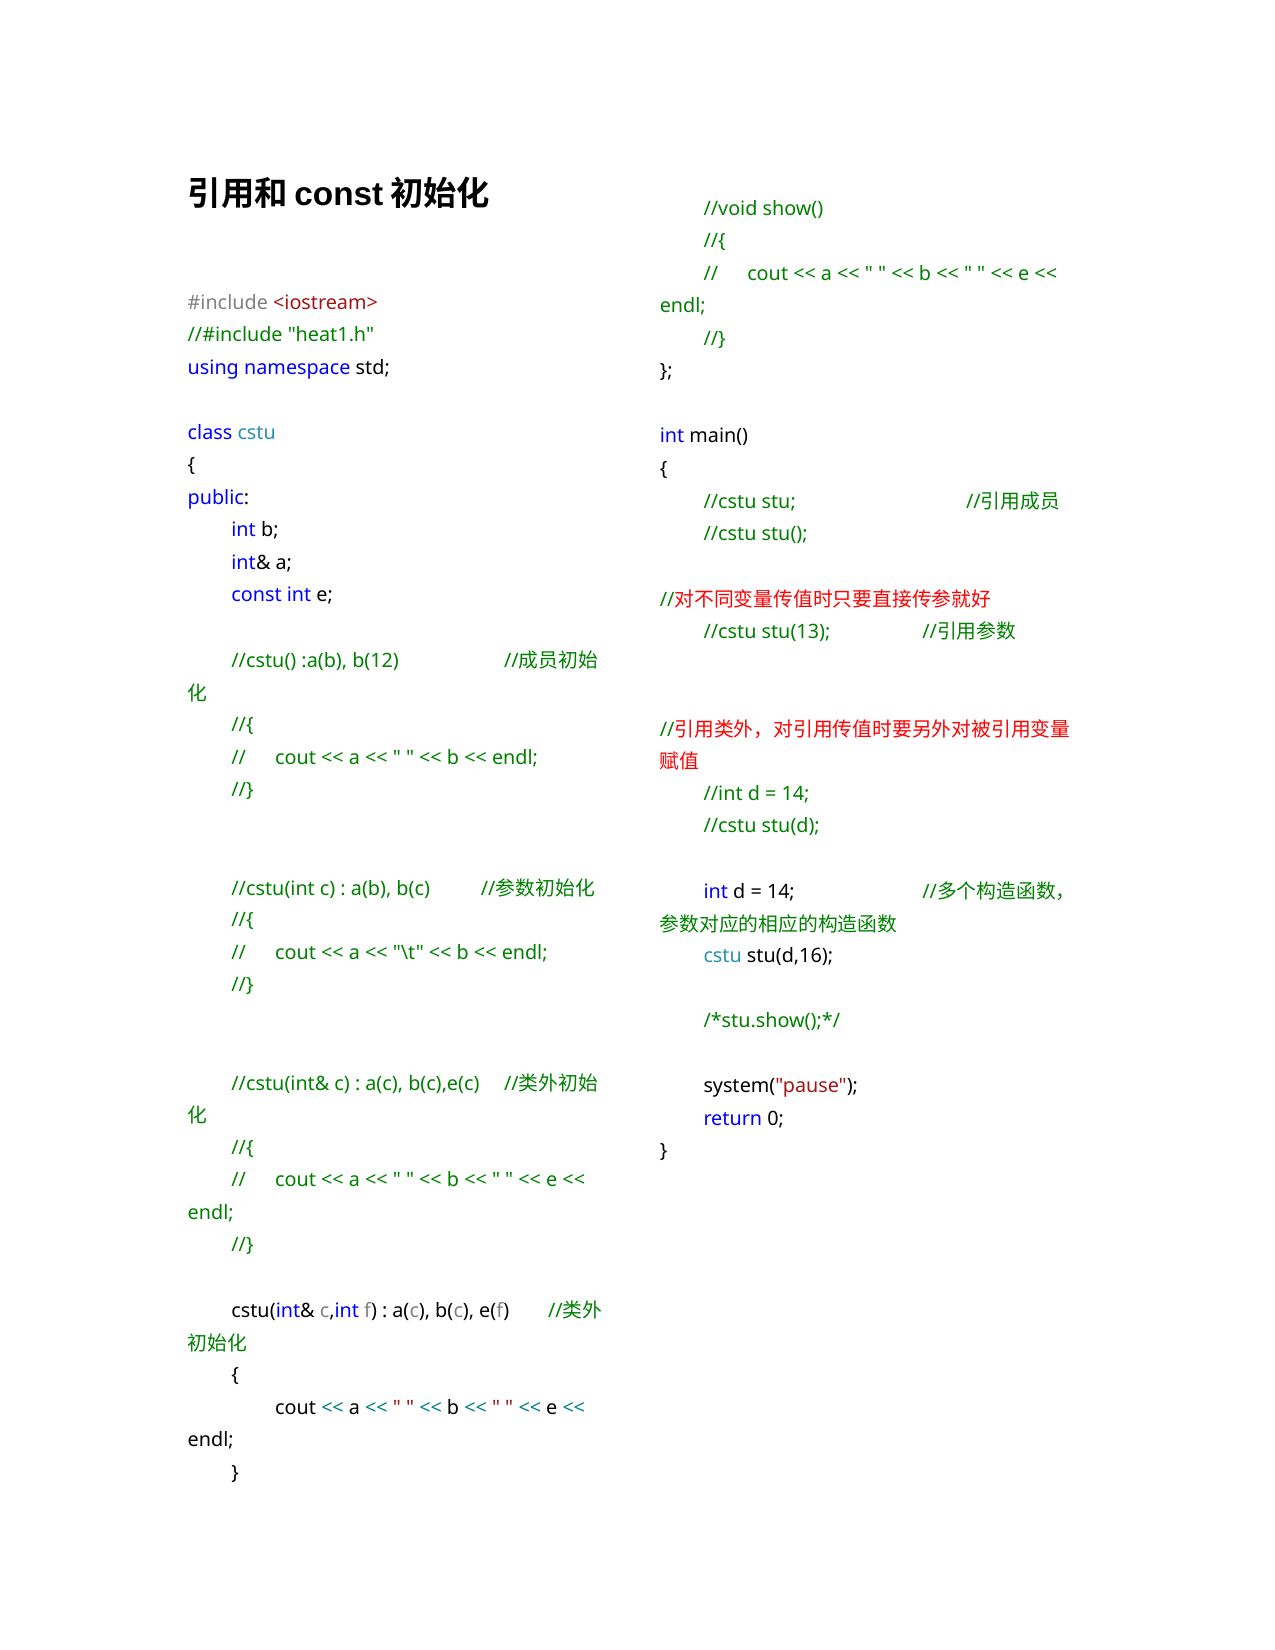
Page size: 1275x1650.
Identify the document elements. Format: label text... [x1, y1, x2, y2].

text using namespace std; [187, 351, 615, 383]
text system("pause"); [659, 1069, 1087, 1101]
text //对不同变量传值时只要直接传参就好 [659, 581, 1087, 614]
text //} [187, 773, 615, 806]
text cout << a << " " << b << " " << e << endl; [187, 1391, 615, 1456]
text { [187, 448, 615, 481]
text cstu(int& c,int f) : a(c), b(c), e(f) //类外初始化 [187, 1293, 615, 1358]
text int b; [187, 513, 615, 546]
text cstu stu(d,16); [659, 939, 1087, 971]
text } [187, 1456, 615, 1488]
text //cstu stu(d); [659, 809, 1087, 841]
text { [187, 1358, 615, 1391]
text int main() [659, 419, 1087, 451]
text // cout << a << "\t" << b << endl; [187, 936, 615, 968]
text //cstu() :a(b), b(12) //成员初始化 [187, 643, 615, 708]
text const int e; [187, 578, 615, 611]
text //cstu stu(); [659, 516, 1087, 549]
text //cstu stu; //引用成员 [659, 484, 1087, 516]
text int& a; [187, 546, 615, 578]
text //{ [187, 903, 615, 936]
text }; [659, 354, 1087, 386]
text #include <iostream> [187, 286, 615, 318]
subtitle 引用和const初始化 [187, 159, 615, 224]
text // cout << a << " " << b << endl; [187, 741, 615, 773]
text //cstu(int c) : a(b), b(c) //参数初始化 [187, 871, 615, 903]
text class cstu [187, 416, 615, 448]
text // cout << a << " " << b << " " << e << endl; [187, 1163, 615, 1228]
text int d = 14; //多个构造函数，参数对应的相应的构造函数 [659, 874, 1087, 939]
text //cstu(int& c) : a(c), b(c),e(c) //类外初始化 [187, 1066, 615, 1131]
text { [659, 451, 1087, 484]
text //void show() [659, 191, 1087, 224]
text //} [659, 321, 1087, 354]
text //{ [187, 708, 615, 741]
text return 0; [659, 1101, 1087, 1134]
text //{ [187, 1131, 615, 1163]
text //cstu stu(13); //引用参数 [659, 614, 1087, 646]
text // cout << a << " " << b << " " << e << endl; [659, 256, 1087, 321]
text //int d = 14; [659, 776, 1087, 809]
text } [659, 1134, 1087, 1166]
text /*stu.show();*/ [659, 1004, 1087, 1036]
text public: [187, 481, 615, 513]
text //{ [659, 224, 1087, 256]
text //} [187, 1228, 615, 1261]
text //} [187, 968, 615, 1001]
text //引用类外，对引用传值时要另外对被引用变量赋值 [659, 711, 1087, 776]
text //#include "heat1.h" [187, 318, 615, 351]
